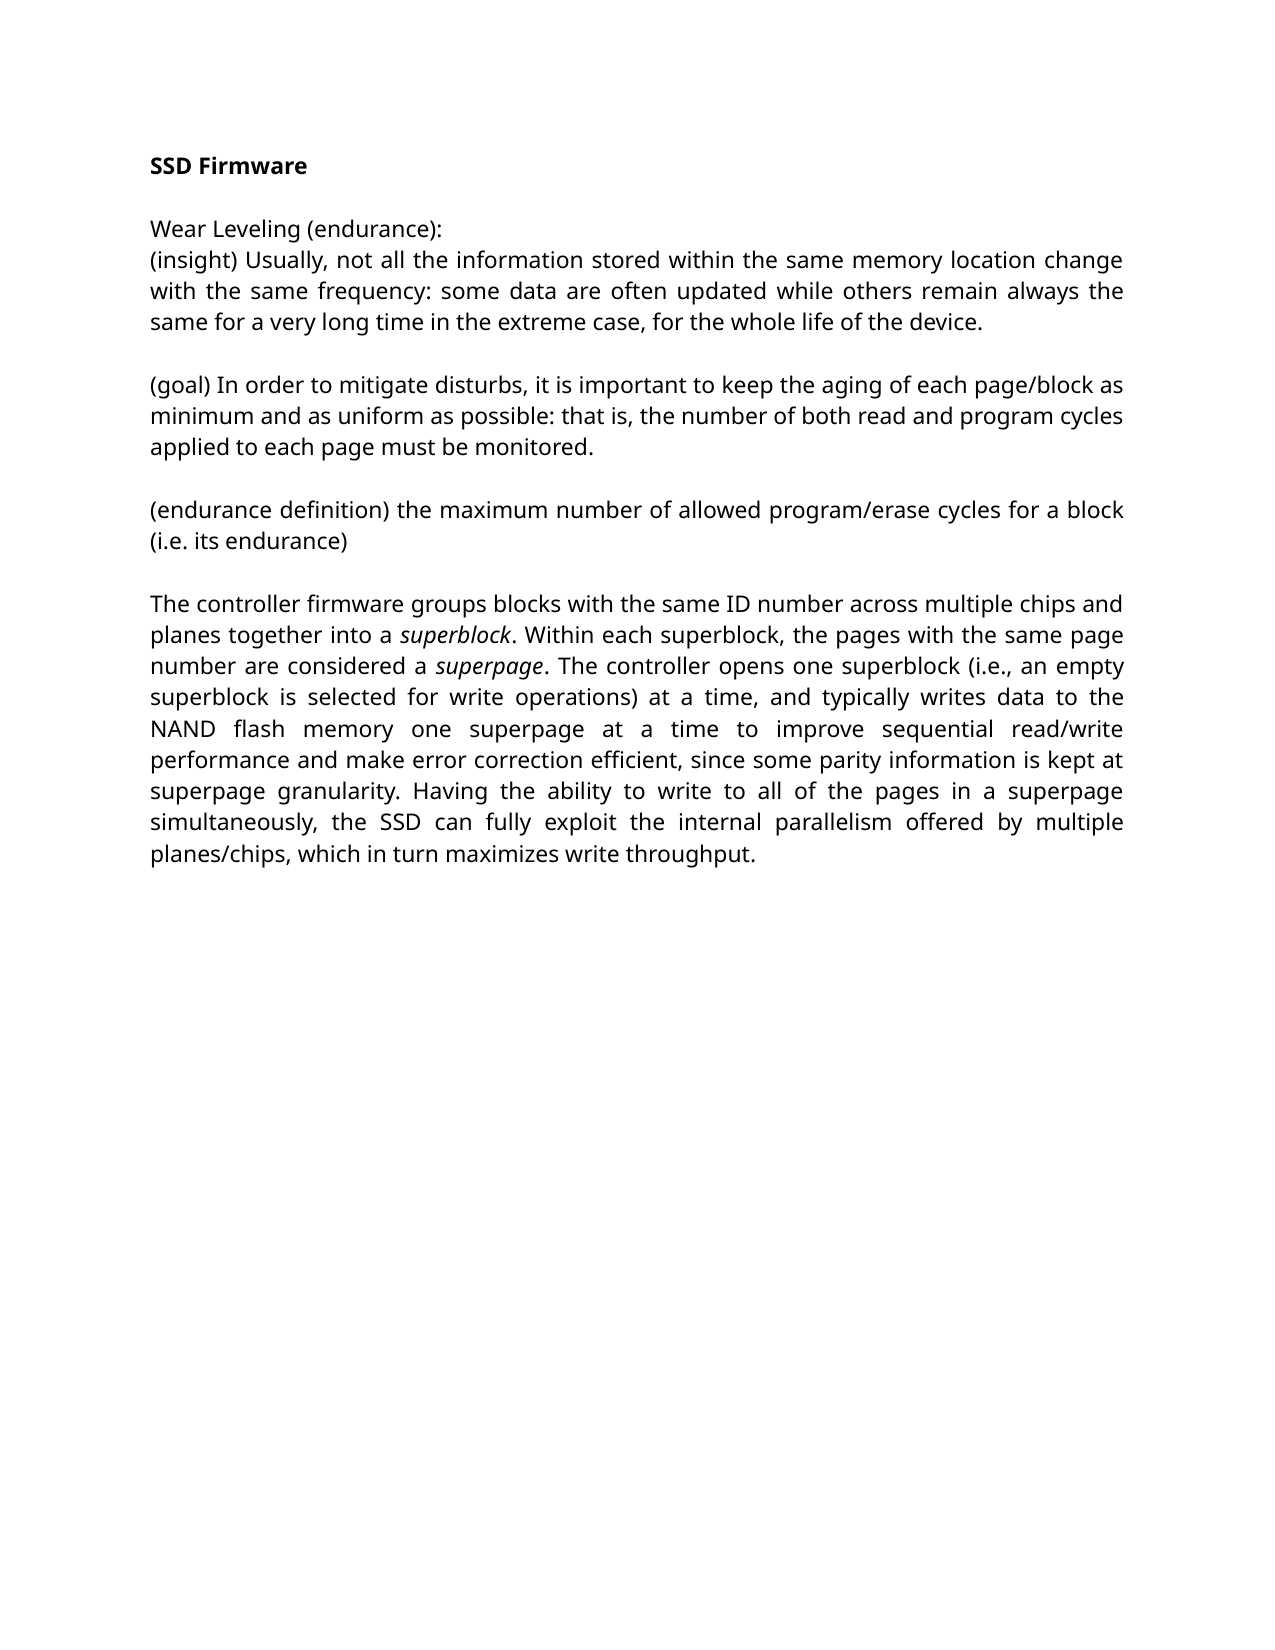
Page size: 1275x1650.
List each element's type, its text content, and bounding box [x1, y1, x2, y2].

text (endurance definition) the maximum number of allowed program/erase cycles for a block (i.e. its endurance) [150, 494, 1125, 556]
text (goal) In order to mitigate disturbs, it is important to keep the aging of each page/block as minimum and as uniform as possible: that is, the number of both read and program cycles applied to each page must be monitored. [150, 369, 1125, 462]
text Wear Leveling (endurance): [150, 212, 1125, 244]
text SSD Firmware [150, 150, 1125, 181]
text (insight) Usually, not all the information stored within the same memory location change with the same frequency: some data are often updated while others remain always the same for a very long time in the extreme case, for the whole life of the device. [150, 244, 1125, 337]
text The controller firmware groups blocks with the same ID number across multiple chips and planes together into a superblock. Within each superblock, the pages with the same page number are considered a superpage. The controller opens one superblock (i.e., an empty superblock is selected for write operations) at a time, and typically writes data to the NAND flash memory one superpage at a time to improve sequential read/write performance and make error correction efficient, since some parity information is kept at superpage granularity. Having the ability to write to all of the pages in a superpage simultaneously, the SSD can fully exploit the internal parallelism offered by multiple planes/chips, which in turn maximizes write throughput. [150, 587, 1125, 869]
